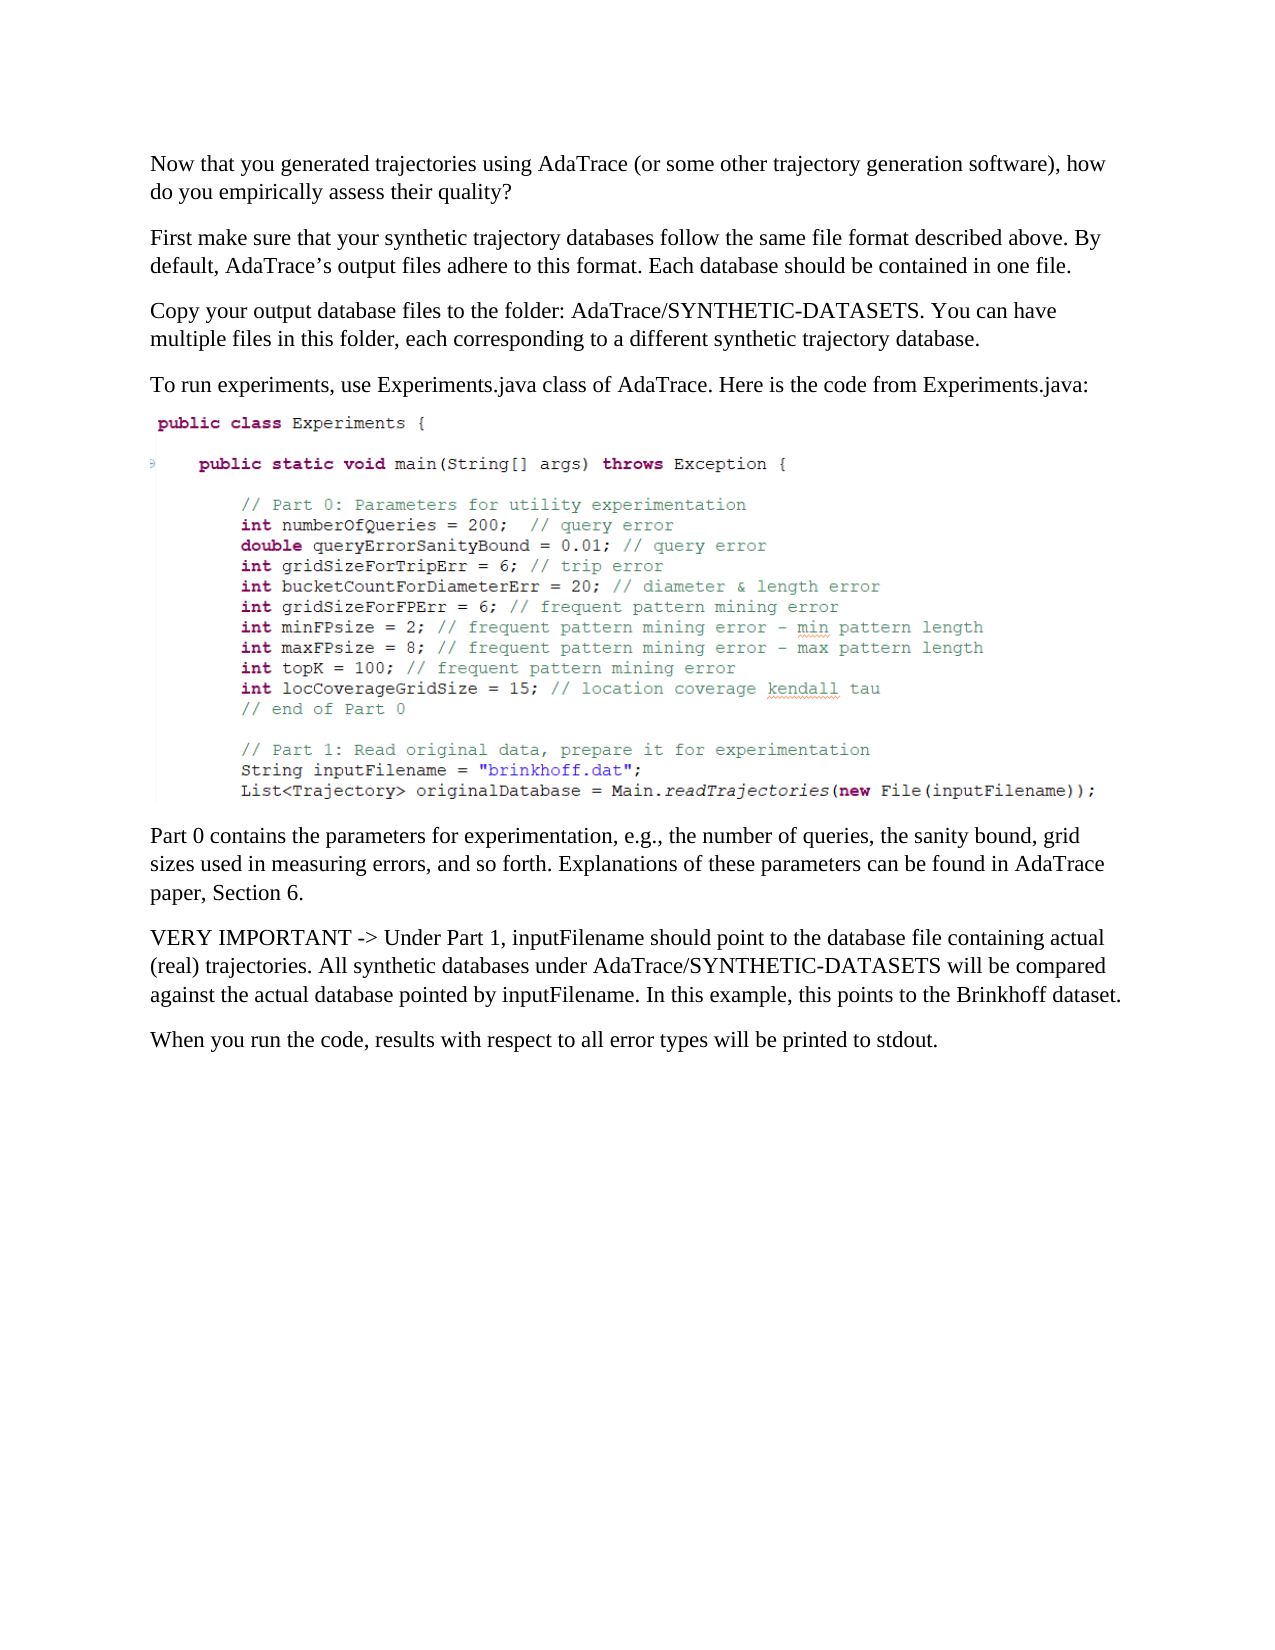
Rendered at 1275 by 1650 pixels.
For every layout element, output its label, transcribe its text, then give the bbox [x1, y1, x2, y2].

text When you run the code, results with respect to all error types will be printed to stdout. [150, 1026, 1125, 1052]
text Now that you generated trajectories using AdaTrace (or some other trajectory generation software), how do you empirically assess their quality? [150, 150, 1125, 205]
text First make sure that your synthetic trajectory databases follow the same file format described above. By default, AdaTrace’s output files adhere to this format. Each database should be contained in one file. [150, 223, 1125, 278]
text Copy your output database files to the folder: AdaTrace/SYNTHETIC-DATASETS. You can have multiple files in this folder, each corresponding to a different synthetic trajectory database. [150, 297, 1125, 352]
text Part 0 contains the parameters for experimentation, e.g., the number of queries, the sanity bound, grid sizes used in measuring errors, and so forth. Explanations of these parameters can be found in AdaTrace paper, Section 6. [150, 822, 1125, 905]
text VERY IMPORTANT -> Under Part 1, inputFilename should point to the database file containing actual (real) trajectories. All synthetic databases under AdaTrace/SYNTHETIC-DATASETS will be compared against the actual database pointed by inputFilename. In this example, this points to the Brinkhoff dataset. [150, 924, 1125, 1007]
picture [150, 415, 1125, 804]
text To run experiments, use Experiments.java class of AdaTrace. Here is the code from Experiments.java: [150, 371, 1125, 397]
